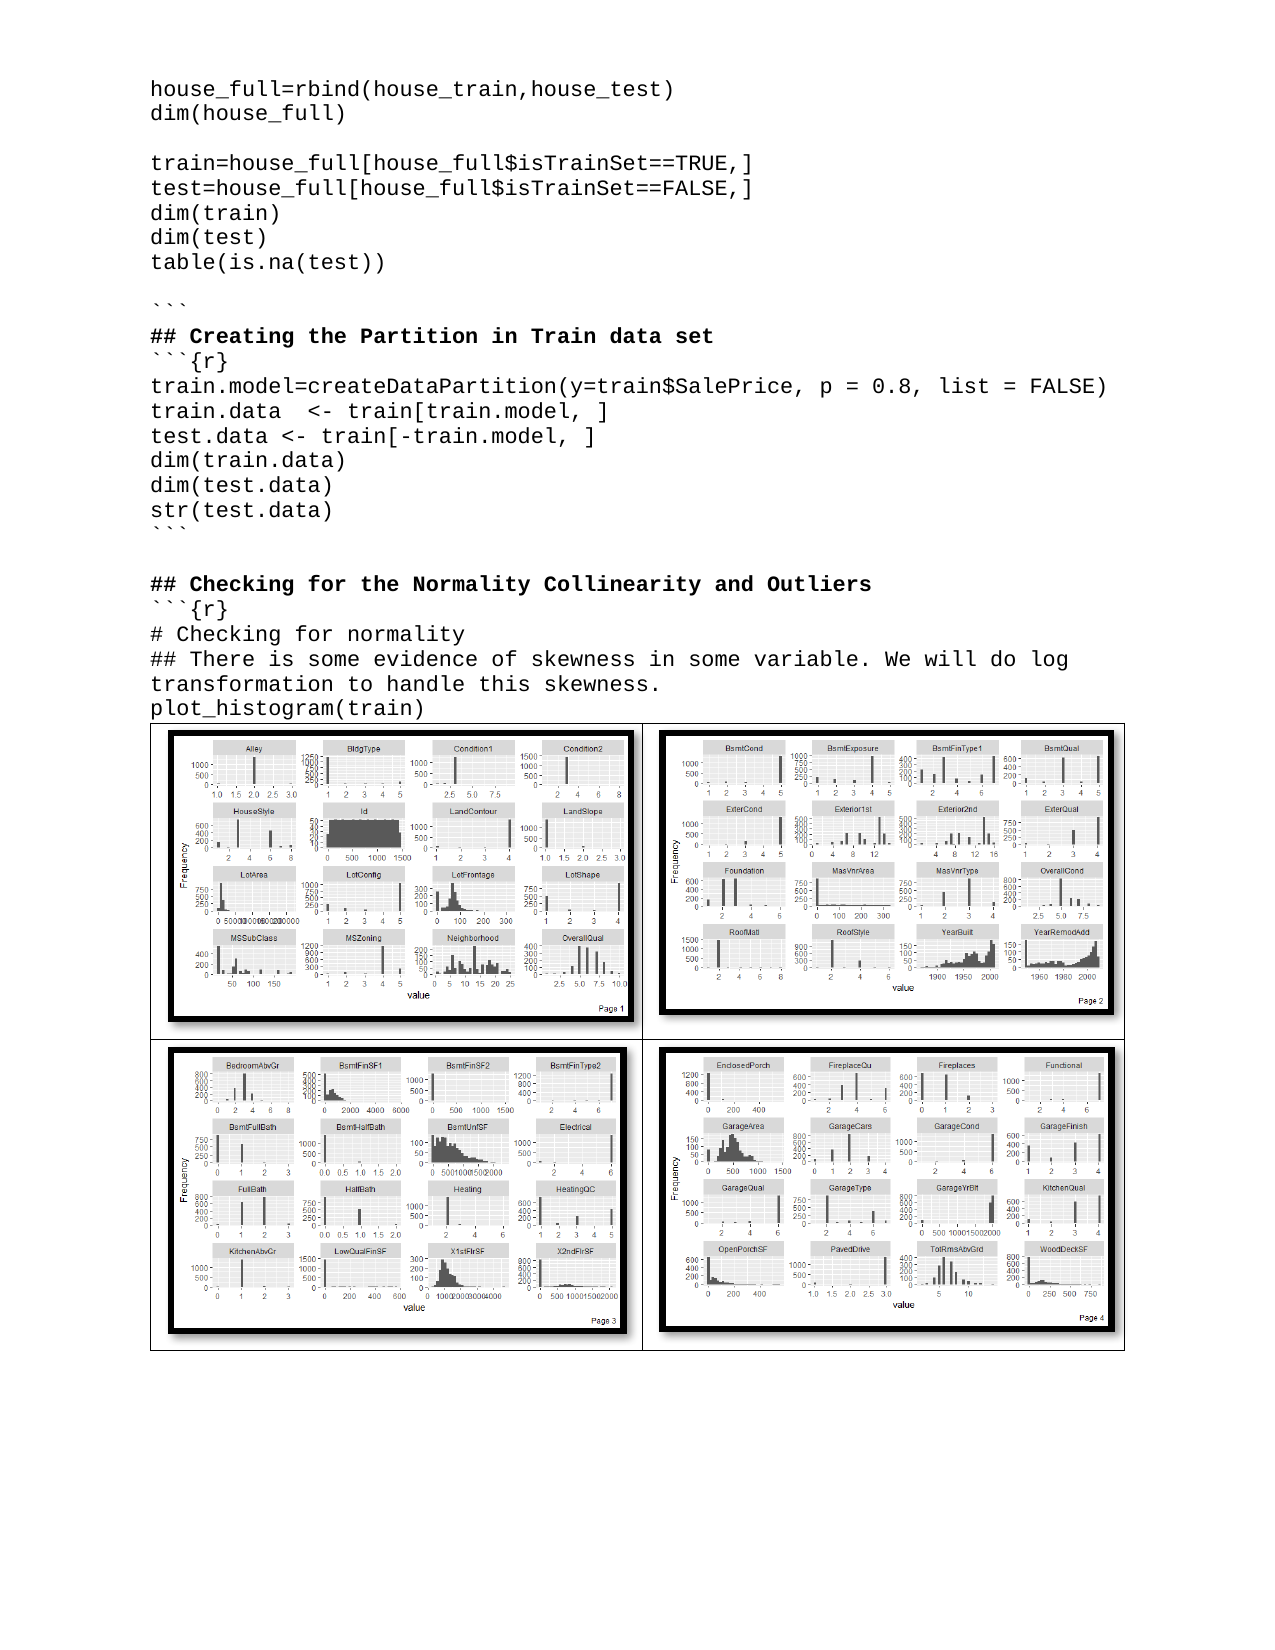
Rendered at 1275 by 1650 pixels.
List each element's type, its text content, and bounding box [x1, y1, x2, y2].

table_header [151, 724, 642, 1039]
text dim(test.data) [150, 474, 1125, 499]
text train.data <- train[train.model, ] [150, 400, 1125, 425]
table_header [643, 724, 1124, 1039]
text test=house_full[house_full$isTrainSet==FALSE,] [150, 177, 1125, 202]
text str(test.data) [150, 499, 1125, 524]
text train=house_full[house_full$isTrainSet==TRUE,] [150, 152, 1125, 177]
text table(is.na(test)) [150, 251, 1125, 276]
text ```{r} [150, 351, 1125, 375]
table_cell [151, 1040, 642, 1350]
text ``` [150, 524, 1125, 549]
text dim(train) [150, 202, 1125, 227]
text ``` [150, 301, 1125, 326]
text # Checking for normality [150, 623, 1125, 648]
text ## Checking for the Normality Collinearity and Outliers [150, 574, 1125, 598]
picture [666, 1053, 1108, 1326]
text dim(train.data) [150, 450, 1125, 474]
picture [174, 1053, 620, 1328]
text ## Creating the Partition in Train data set [150, 326, 1125, 351]
text train.model=createDataPartition(y=train$SalePrice, p = 0.8, list = FALSE) [150, 375, 1125, 400]
picture [174, 736, 628, 1016]
text dim(test) [150, 227, 1125, 251]
text plot_histogram(train) [150, 698, 1125, 722]
text house_full=rbind(house_train,house_test) [150, 78, 1125, 103]
text ## There is some evidence of skewness in some variable. We will do log transformation to handle this skewness. [150, 648, 1125, 698]
picture [666, 736, 1108, 1009]
text dim(house_full) [150, 103, 1125, 127]
table_cell [643, 1040, 1124, 1350]
text test.data <- train[-train.model, ] [150, 425, 1125, 450]
text ```{r} [150, 598, 1125, 623]
